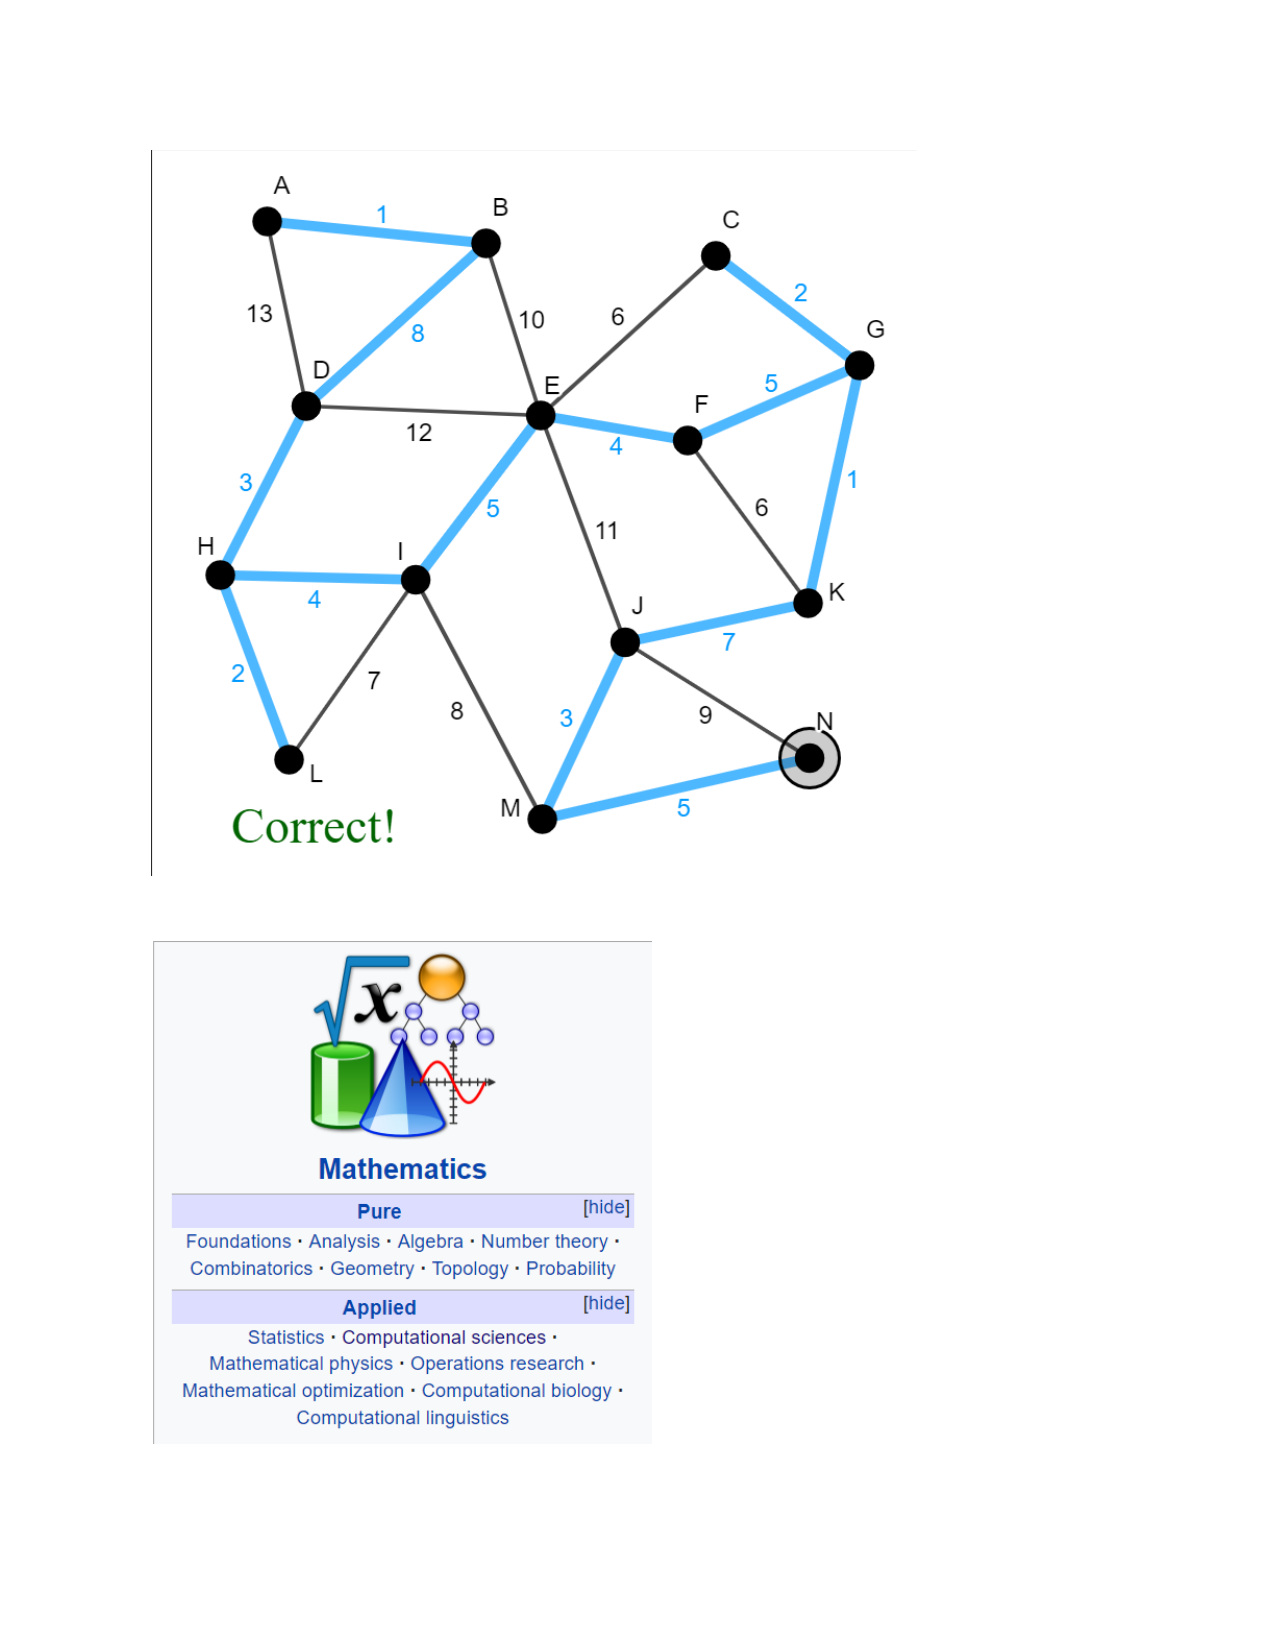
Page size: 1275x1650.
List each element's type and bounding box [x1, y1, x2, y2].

picture [150, 941, 652, 1444]
picture [150, 150, 917, 876]
